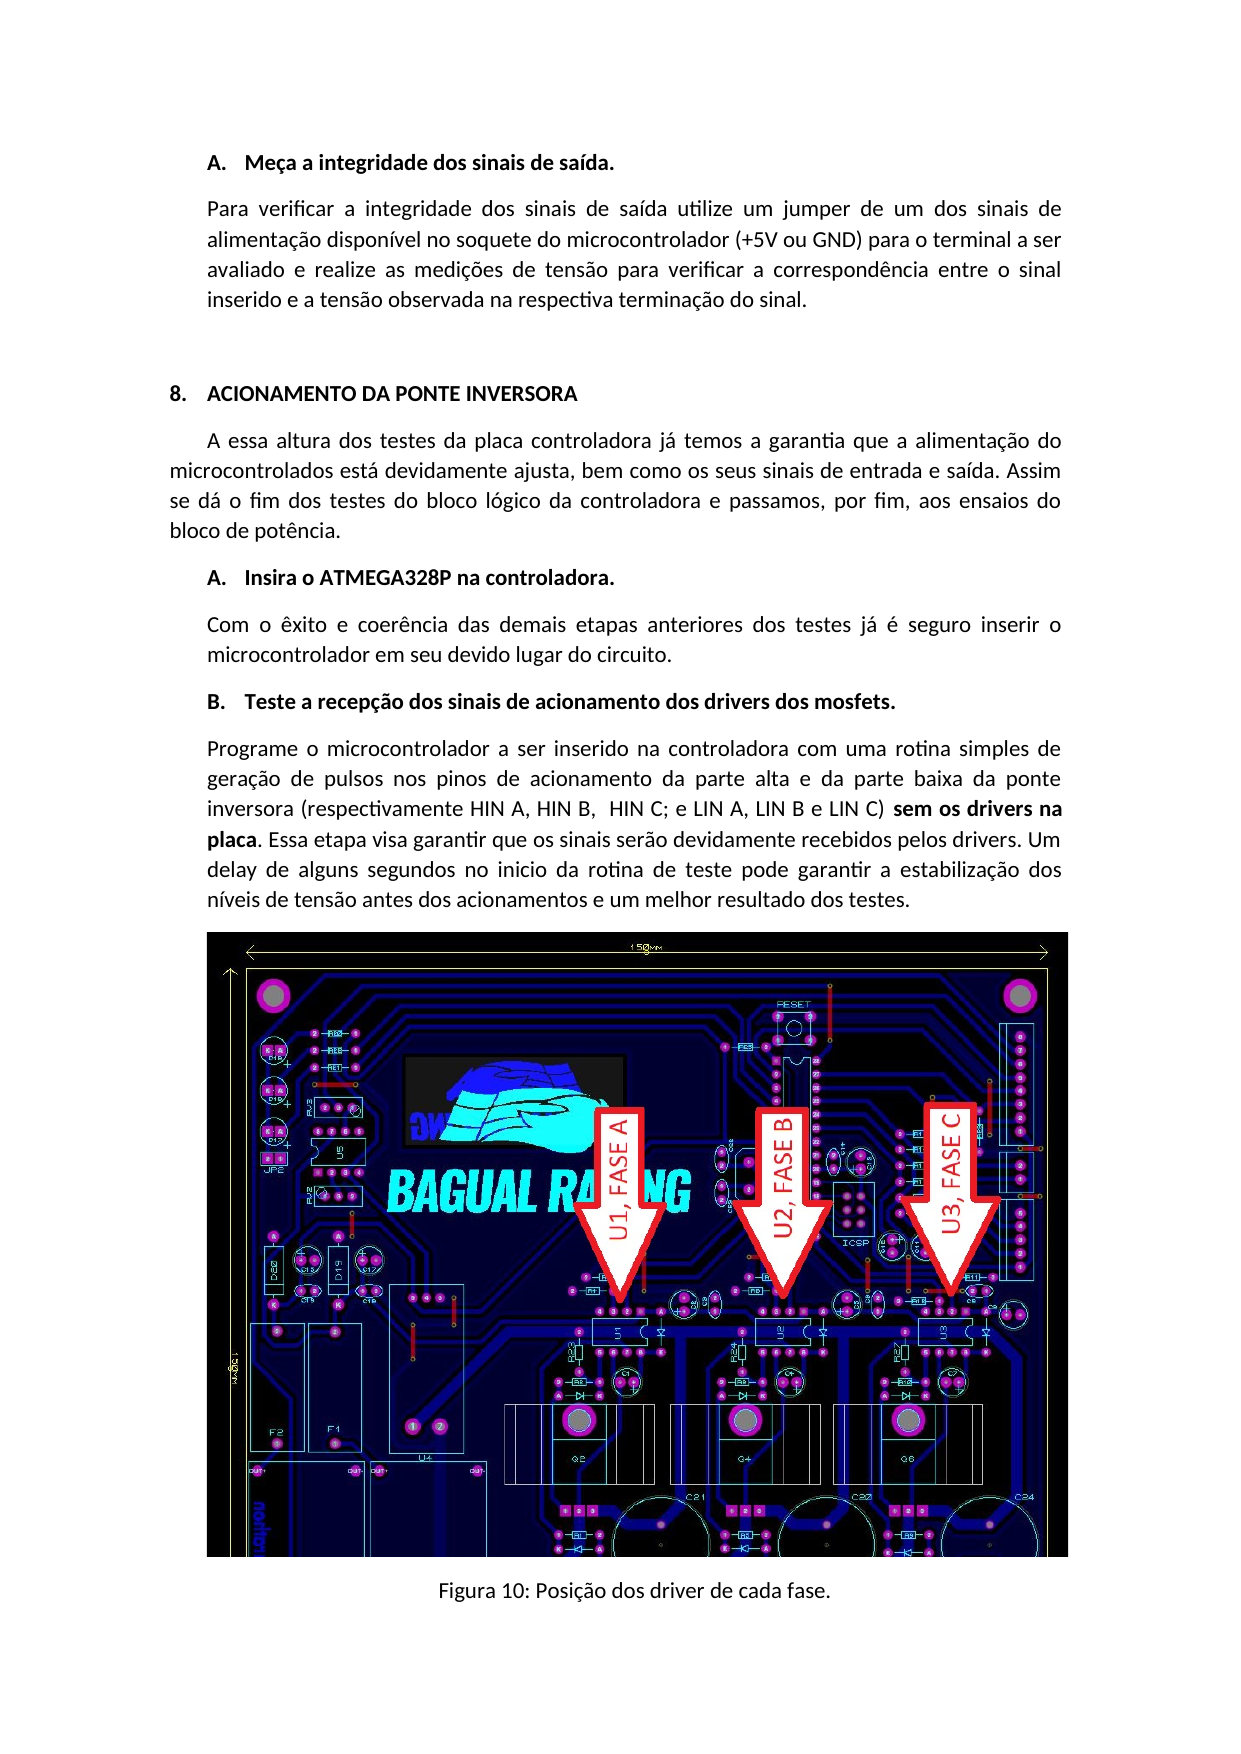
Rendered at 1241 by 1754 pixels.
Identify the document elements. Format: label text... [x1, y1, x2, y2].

text Com o êxito e coerência das demais etapas anteriores dos testes já é seguro inserir o microcontrolador em seu devido lugar do circuito. [207, 610, 1063, 668]
picture [206, 932, 1069, 1557]
list Meça a integridade dos sinais de saída. [207, 148, 1063, 176]
list Insira o ATMEGA328P na controladora. [207, 563, 1063, 591]
text Figura 10: Posição dos driver de cada fase. [207, 1576, 1063, 1604]
text Programe o microcontrolador a ser inserido na controladora com uma rotina simples de geração de pulsos nos pinos de acionamento da parte alta e da parte baixa da ponte inversora (respectivamente HIN A, HIN B, HIN C; e LIN A, LIN B e LIN C) sem os drivers na placa. Essa etapa visa garantir que os sinais serão devidamente recebidos pelos drivers. Um delay de alguns segundos no inicio da rotina de teste pode garantir a estabilização dos níveis de tensão antes dos acionamentos e um melhor resultado dos testes. [207, 734, 1063, 913]
text Para verificar a integridade dos sinais de saída utilize um jumper de um dos sinais de alimentação disponível no soquete do microcontrolador (+5V ou GND) para o terminal a ser avaliado e realize as medições de tensão para verificar a correspondência entre o sinal inserido e a tensão observada na respectiva terminação do sinal. [207, 194, 1063, 313]
list ACIONAMENTO DA PONTE INVERSORA [169, 379, 1063, 407]
text A essa altura dos testes da placa controladora já temos a garantia que a alimentação do microcontrolados está devidamente ajusta, bem como os seus sinais de entrada e saída. Assim se dá o fim dos testes do bloco lógico da controladora e passamos, por fim, aos ensaios do bloco de potência. [169, 426, 1063, 544]
list Teste a recepção dos sinais de acionamento dos drivers dos mosfets. [207, 687, 1063, 715]
